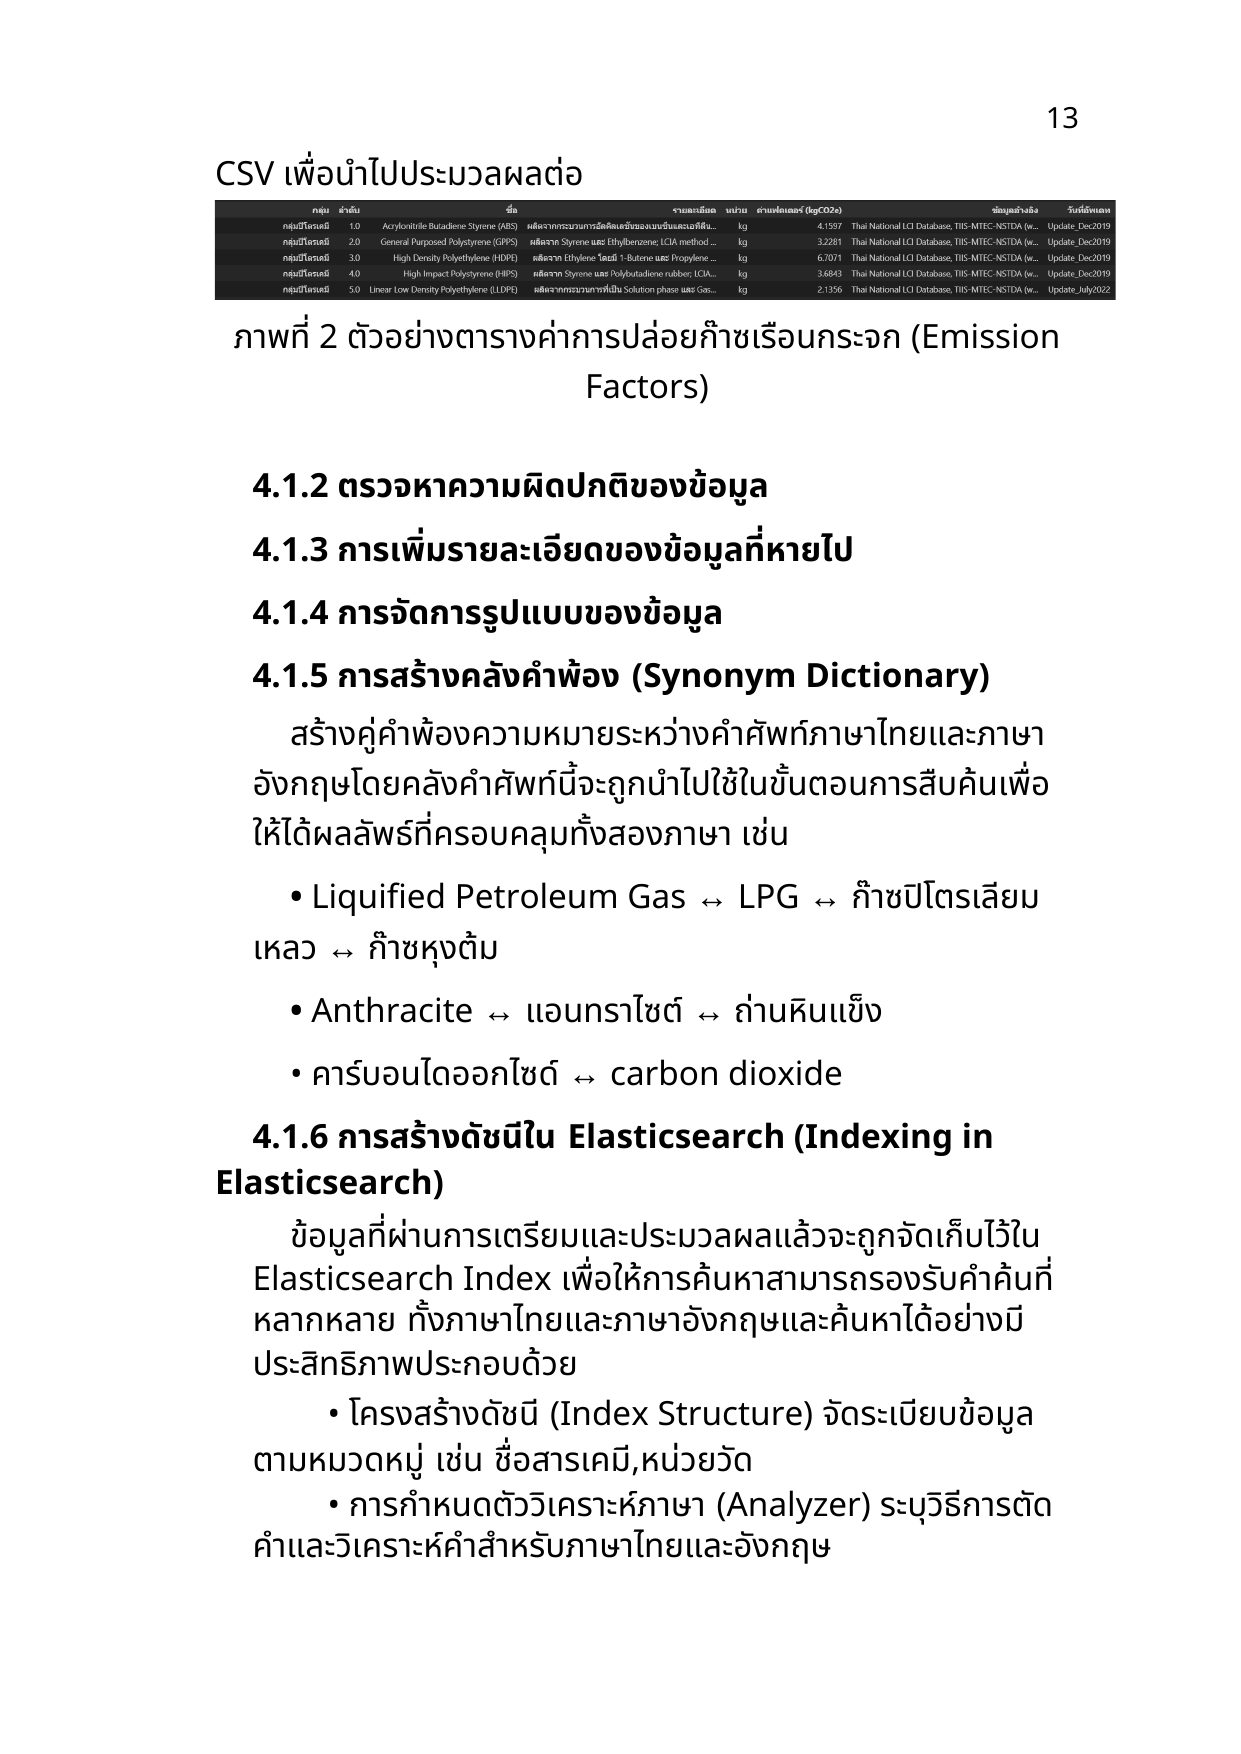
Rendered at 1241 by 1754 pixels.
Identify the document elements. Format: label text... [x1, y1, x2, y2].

text 4.1.3 การเพิ่มรายละเอียดของข้อมูลที่หายไป [215, 525, 1079, 576]
text • Liquified Petroleum Gas ↔ LPG ↔ ก๊าซปิโตรเลียมเหลว ↔ ก๊าซหุงต้ม [252, 873, 1079, 974]
text สร้างคู่คำพ้องความหมายระหว่างคำศัพท์ภาษาไทยและภาษาอังกฤษโดยคลังคำศัพท์นี้จะถูกนำไปใช้ในขั้นตอนการสืบค้นเพื่อให้ได้ผลลัพธ์ที่ครอบคลุมทั้งสองภาษา เช่น [252, 709, 1079, 861]
text • คาร์บอนไดออกไซด์ ↔ carbon dioxide [252, 1050, 1079, 1101]
text • Anthracite ↔ แอนทราไซต์ ↔ ถ่านหินแข็ง [252, 987, 1079, 1037]
text ข้อมูลที่ผ่านการเตรียมและประมวลผลแล้วจะถูกจัดเก็บไว้ใน Elasticsearch Index เพื่อให้การค้นหาสามารถรองรับคำค้นที่หลากหลาย ทั้งภาษาไทยและภาษาอังกฤษและค้นหาได้อย่างมีประสิทธิภาพประกอบด้วย • โครงสร้างดัชนี (Index Structure) จัดระเบียบข้อมูลตามหมวดหมู่ เช่น ชื่อสารเคมี,หน่วยวัด • การกำหนดตัววิเคราะห์ภาษา (Analyzer) ระบุวิธีการตัดคำและวิเคราะห์คำสำหรับภาษาไทยและอังกฤษ [252, 1216, 1079, 1565]
text ภาพที่ 2 ตัวอย่างตารางค่าการปล่อยก๊าซเรือนกระจก (Emission Factors) [215, 312, 1079, 408]
text 4.1.2 ตรวจหาความผิดปกติของข้อมูล [215, 462, 1079, 513]
text 4.1.4 การจัดการรูปแบบของข้อมูล [215, 588, 1079, 639]
text 4.1.6 การสร้างดัชนีใน Elasticsearch (Indexing in Elasticsearch) [215, 1113, 1079, 1204]
text 4.1.5 การสร้างคลังคำพ้อง (Synonym Dictionary) [215, 652, 1079, 697]
picture [214, 200, 1116, 300]
